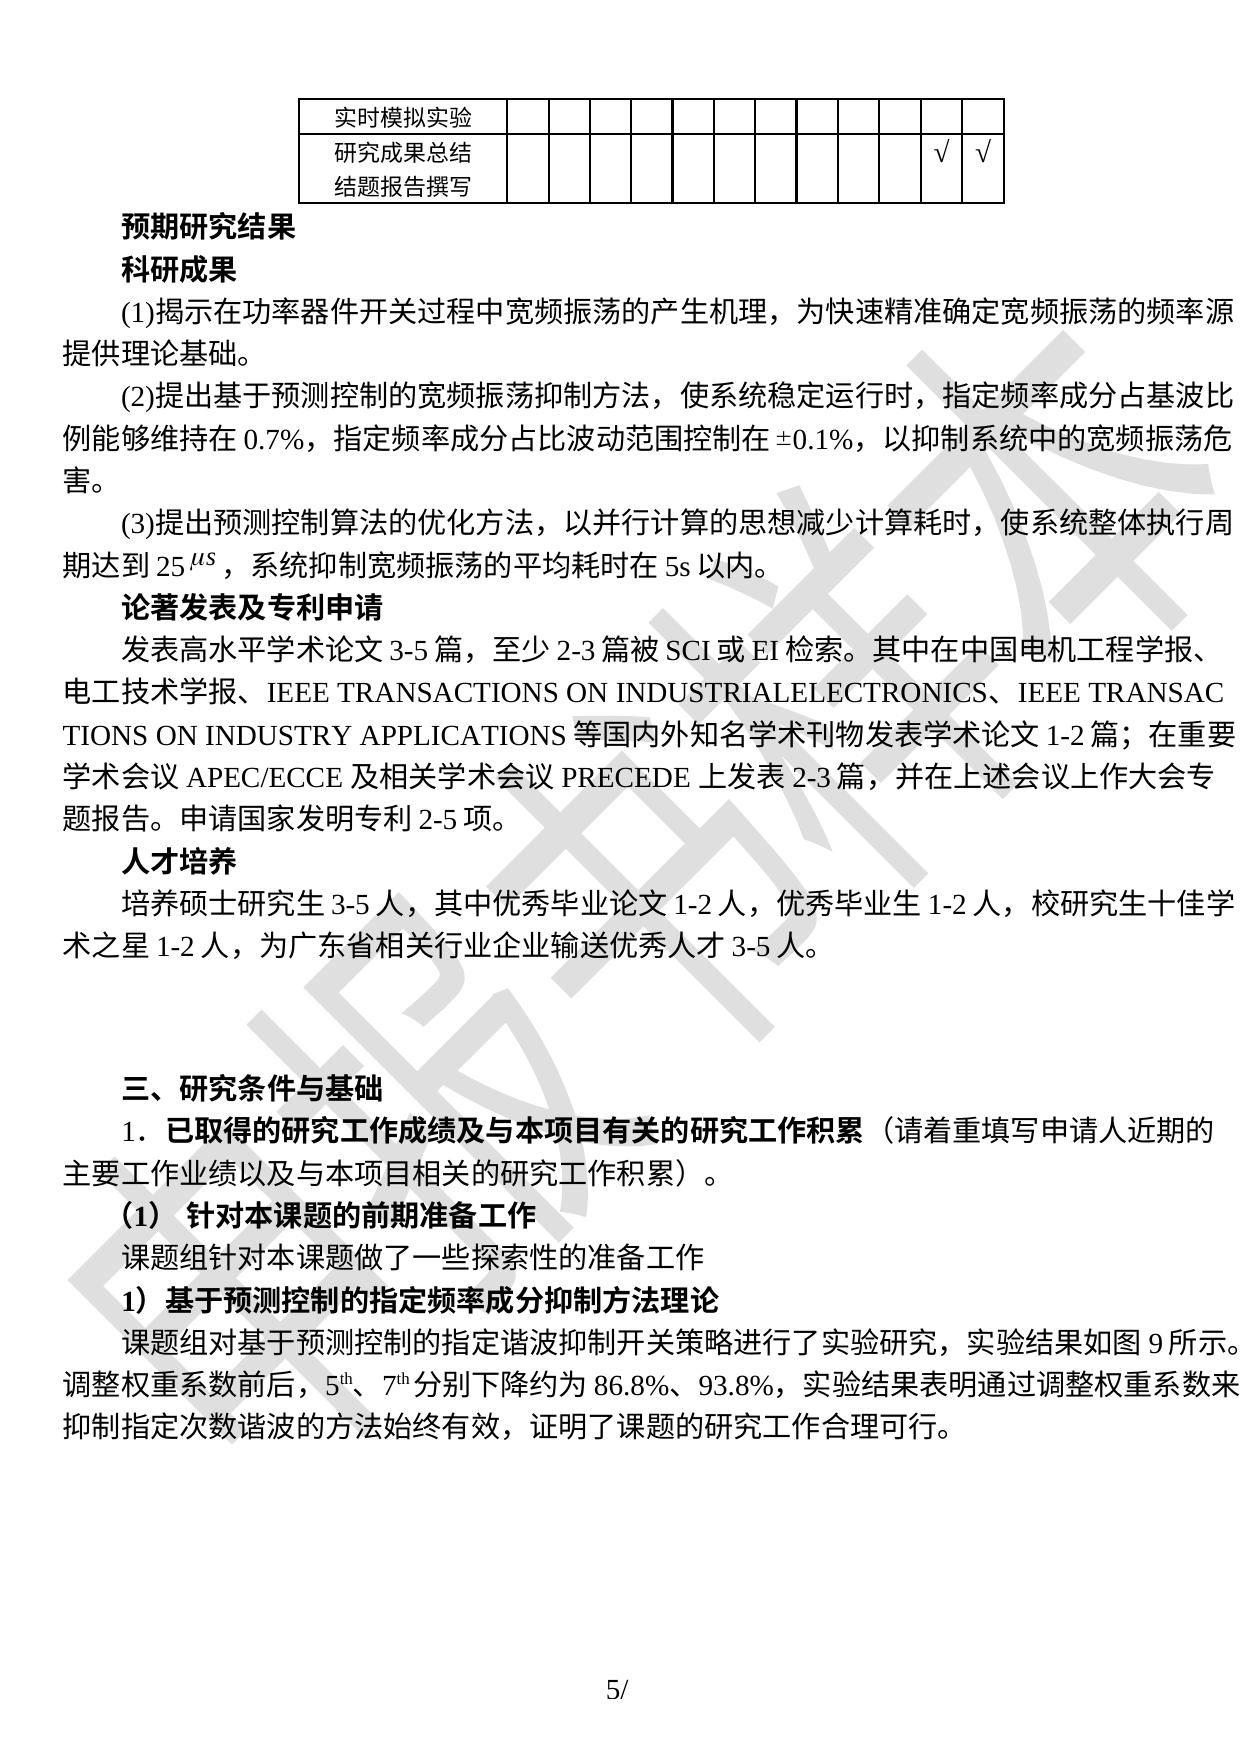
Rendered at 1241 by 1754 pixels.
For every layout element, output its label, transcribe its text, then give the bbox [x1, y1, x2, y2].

table_cell [715, 135, 754, 202]
list 已取得的研究工作成绩及与本项目有关的研究工作积累（请着重填写申请人近期的主要工作业绩以及与本项目相关的研究工作积累）。 [62, 1108, 1240, 1193]
text 课题组对基于预测控制的指定谐波抑制开关策略进行了实验研究，实验结果如图 9所示。调整权重系数前后，5th、7th分别下降约为86.8%、93.8%，实验结果表明通过调整权重系数来抑制指定次数谐波的方法始终有效，证明了课题的研究工作合理可行。 [62, 1319, 1240, 1446]
table_cell √ [839, 100, 878, 133]
text 论著发表及专利申请 [62, 584, 1240, 627]
text 科研成果 [62, 246, 1240, 288]
table_cell [550, 100, 589, 133]
table_cell [922, 100, 961, 133]
table_cell [715, 100, 754, 133]
table_cell [632, 100, 671, 133]
text (2)提出基于预测控制的宽频振荡抑制方法，使系统稳定运行时，指定频率成分占基波比例能够维持在0.7%，指定频率成分占比波动范围控制在0.1%，以抑制系统中的宽频振荡危害。 [62, 373, 1240, 500]
table_cell [880, 135, 920, 202]
table_cell [756, 100, 795, 133]
table_cell [591, 100, 630, 133]
table_cell [674, 100, 713, 133]
table_cell [674, 135, 713, 202]
table_cell [798, 135, 837, 202]
list 针对本课题的前期准备工作 [104, 1193, 1240, 1235]
table_cell √ [963, 135, 1003, 202]
table_cell [963, 100, 1003, 133]
text 1）基于预测控制的指定频率成分抑制方法理论 [121, 1277, 1240, 1319]
table_cell [508, 100, 548, 133]
text (1)揭示在功率器件开关过程中宽频振荡的产生机理，为快速精准确定宽频振荡的频率源提供理论基础。 [62, 288, 1240, 373]
text 发表高水平学术论文3-5篇，至少2-3篇被SCI或EI检索。其中在中国电机工程学报、电工技术学报、IEEE TRANSACTIONS ON INDUSTRIALELECTRONICS、IEEE TRANSACTIONS ON INDUSTRY APPLICATIONS等国内外知名学术刊物发表学术论文1-2篇；在重要学术会议 APEC/ECCE 及相关学术会议 PRECEDE 上发表 2-3篇，并在上述会议上作大会专题报告。申请国家发明专利2-5项。 [62, 627, 1240, 838]
table_cell [756, 135, 795, 202]
table_cell [798, 100, 837, 133]
text 人才培养 [62, 838, 1240, 881]
table_cell √ [922, 135, 961, 202]
table_cell [839, 135, 878, 202]
text (3)提出预测控制算法的优化方法，以并行计算的思想减少计算耗时，使系统整体执行周期达到25，系统抑制宽频振荡的平均耗时在5s以内。 [62, 500, 1240, 584]
text 培养硕士研究生3-5人，其中优秀毕业论文1-2人，优秀毕业生1-2人，校研究生十佳学术之星1-2人，为广东省相关行业企业输送优秀人才3-5人。 [62, 881, 1240, 965]
table_cell 研究成果总结 结题报告撰写 [300, 135, 506, 202]
table_cell 数字/物理混合 实时模拟实验 [300, 100, 506, 133]
list 研究条件与基础 [62, 1066, 1240, 1108]
table_cell [632, 135, 671, 202]
table_cell [508, 135, 548, 202]
table_cell [591, 135, 630, 202]
table_cell √ [880, 100, 920, 133]
text 预期研究结果 [62, 204, 1240, 246]
table_cell [550, 135, 589, 202]
text 课题组针对本课题做了一些探索性的准备工作 [62, 1235, 1240, 1277]
